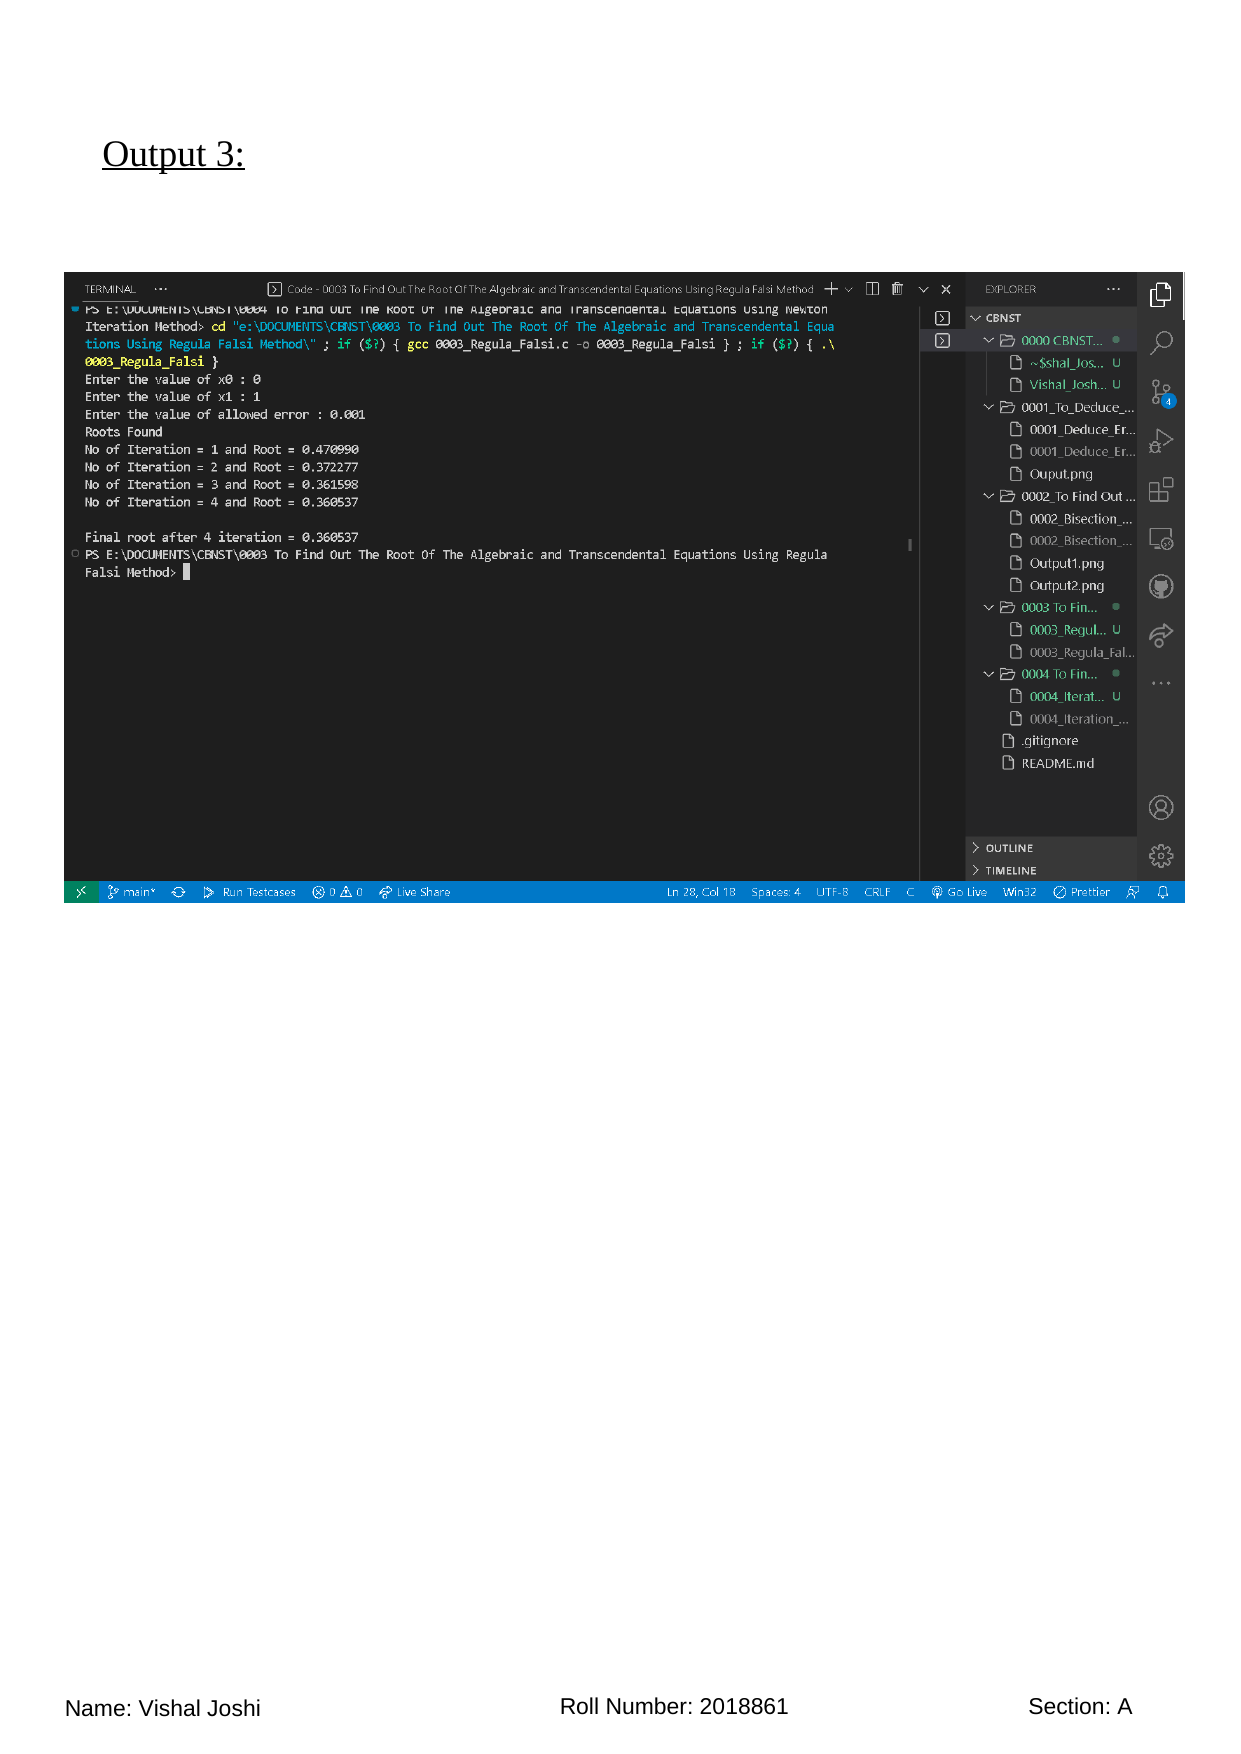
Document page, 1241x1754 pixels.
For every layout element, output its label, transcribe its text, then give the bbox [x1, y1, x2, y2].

text Output 3: [102, 131, 1223, 174]
picture [64, 272, 1185, 903]
